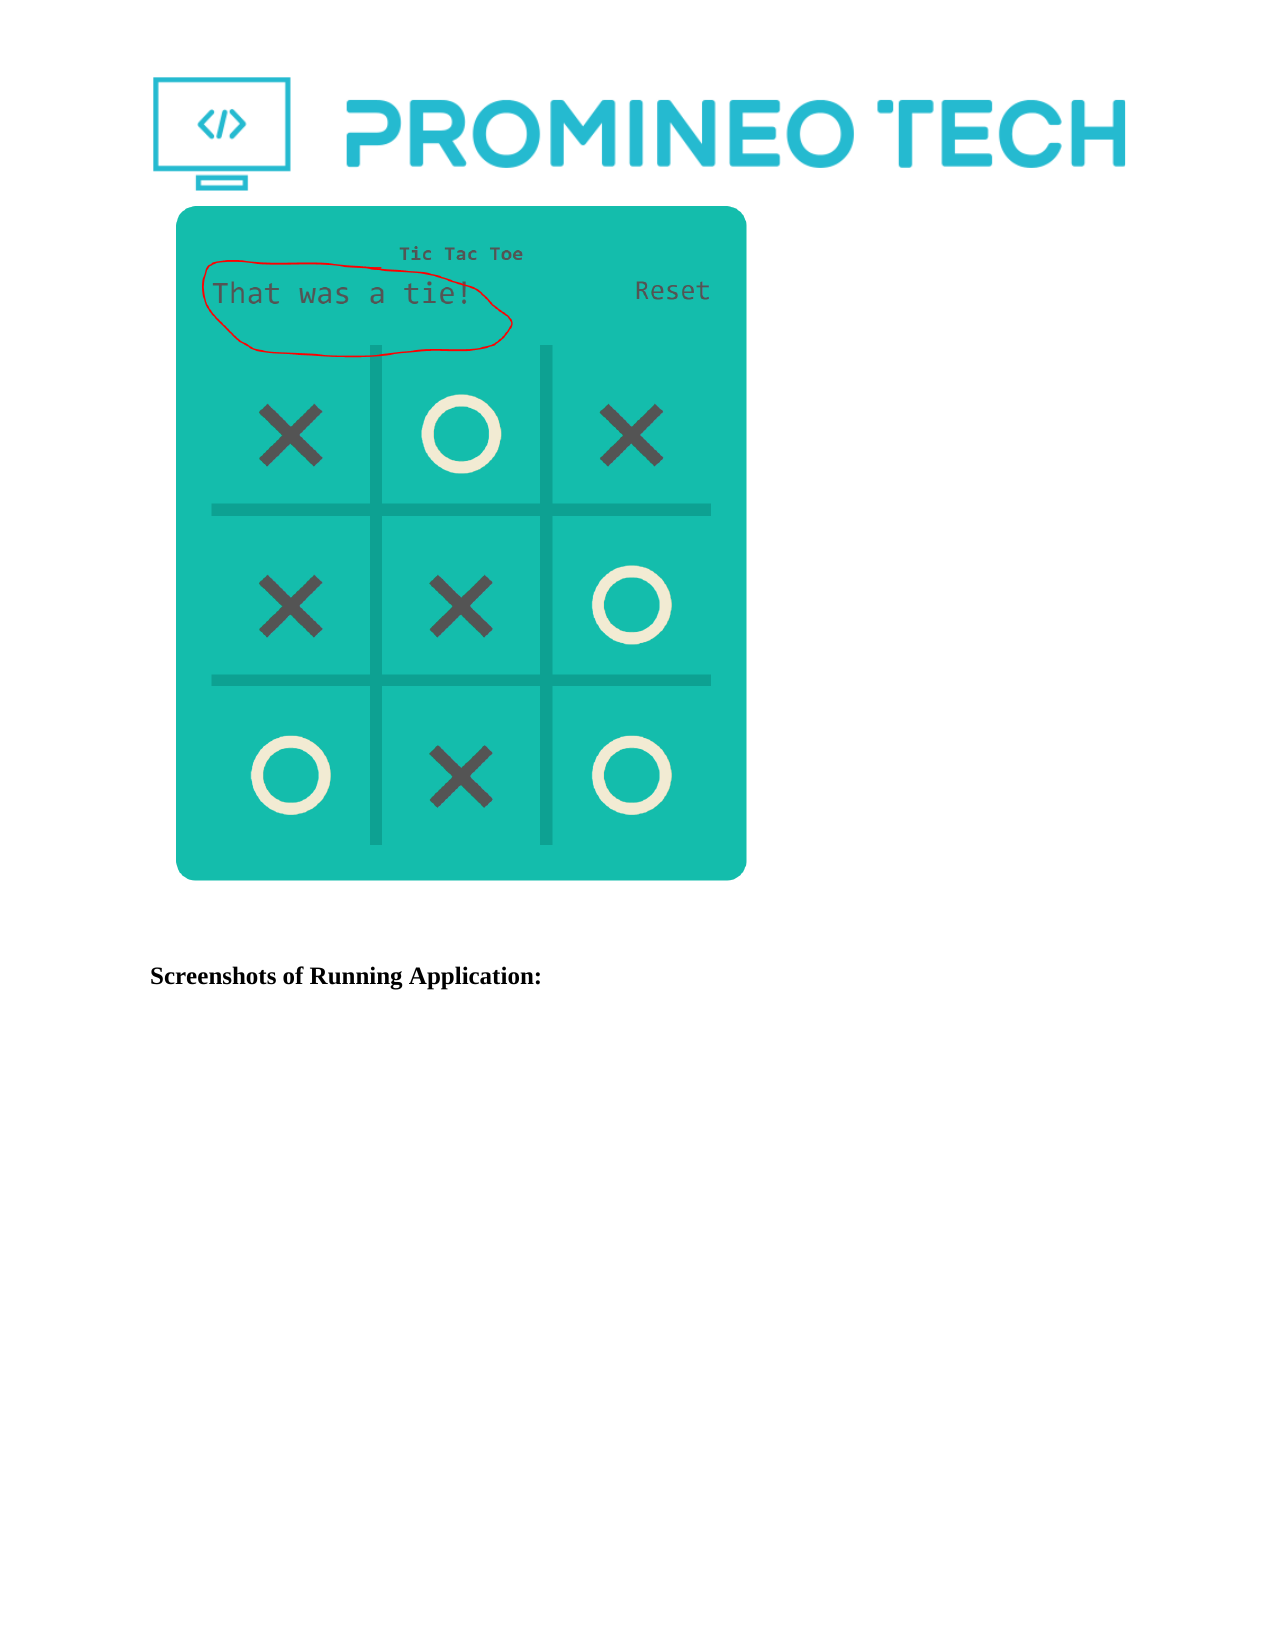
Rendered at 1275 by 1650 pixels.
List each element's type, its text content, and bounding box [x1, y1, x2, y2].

text Screenshots of Running Application: [150, 961, 1125, 990]
picture [150, 75, 1125, 895]
